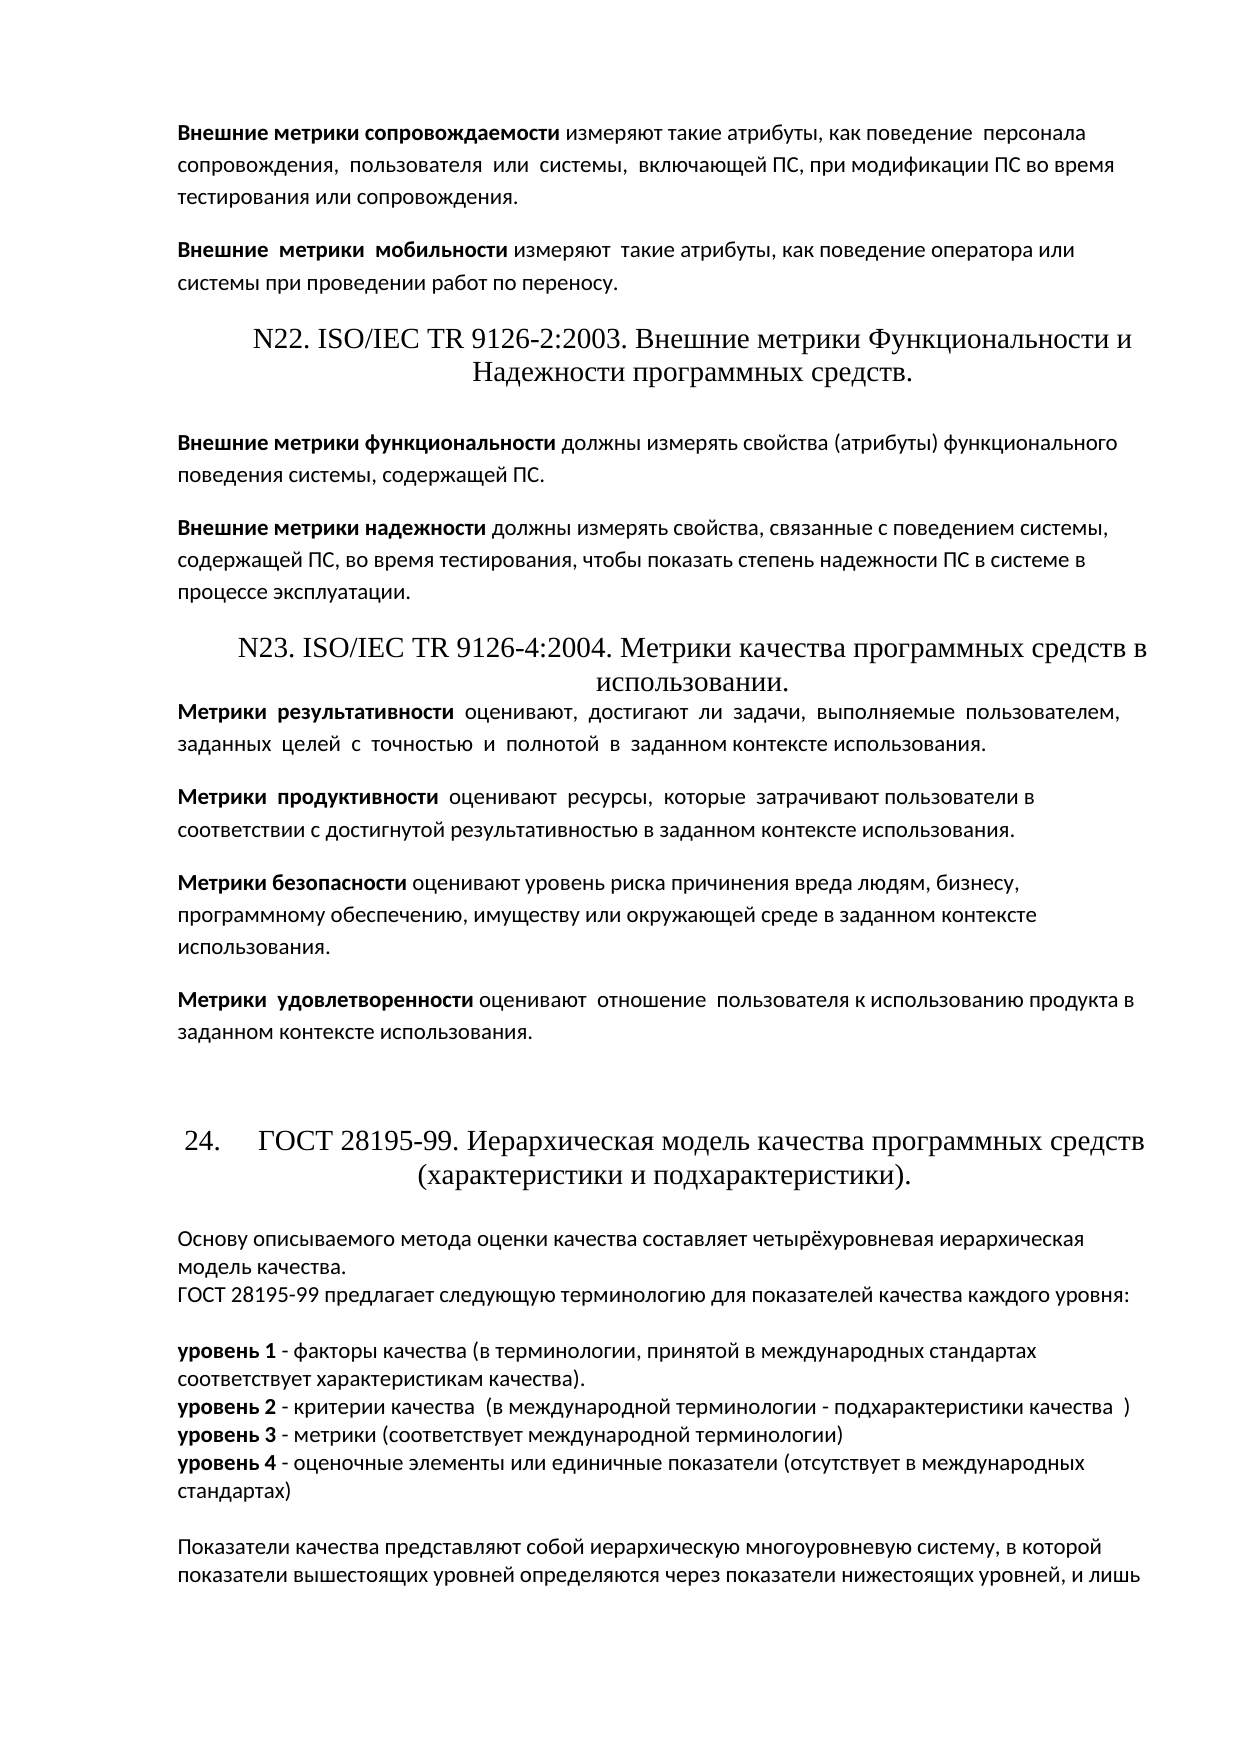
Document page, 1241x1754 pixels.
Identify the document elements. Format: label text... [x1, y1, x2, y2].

text N22. ISO/IEC TR 9126-2:2003. Внешние метрики Функциональности и Надежности программных средств. [233, 321, 1152, 388]
text ГОСТ 28195-99 предлагает следующую терминологию для показателей качества каждого уровня: [177, 1280, 1152, 1308]
text уровень 1 - факторы качества (в терминологии, принятой в международных стандартах соответствует характеристикам качества). [177, 1336, 1152, 1392]
text уровень 4 - оценочные элементы или единичные показатели (отсутствует в международных стандартах) [177, 1448, 1152, 1504]
text Внешние метрики мобильности измеряют такие атрибуты, как поведение оператора или системы при проведении работ по переносу. [177, 236, 1152, 296]
text уровень 3 - метрики (соответствует международной терминологии) [177, 1420, 1152, 1448]
text уровень 2 - критерии качества (в международной терминологии - подхарактеристики качества ) [177, 1392, 1152, 1420]
text Метрики продуктивности оценивают ресурсы, которые затрачивают пользователи в соответствии с достигнутой результативностью в заданном контексте использования. [177, 782, 1152, 843]
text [177, 1532, 1152, 1588]
text Внешние метрики сопровождаемости измеряют такие атрибуты, как поведение персонала сопровождения, пользователя или системы, включающей ПС, при модификации ПС во время тестирования или сопровождения. [177, 118, 1152, 211]
text Метрики удовлетворенности оценивают отношение пользователя к использованию продукта в заданном контексте использования. [177, 985, 1152, 1045]
text Внешние метрики функциональности должны измерять свойства (атрибуты) функционального поведения системы, содержащей ПС. [177, 428, 1152, 488]
text Внешние метрики надежности должны измерять свойства, связанные с поведением системы, содержащей ПС, во время тестирования, чтобы показать степень надежности ПС в системе в процессе эксплуатации. [177, 513, 1152, 605]
text Метрики результативности оценивают, достигают ли задачи, выполняемые пользователем, заданных целей с точностью и полнотой в заданном контексте использования. [177, 697, 1152, 757]
text N23. ISO/IEC TR 9126-4:2004. Метрики качества программных средств в использовании. [233, 630, 1152, 697]
text 24. ГОСТ 28195-99. Иерархическая модель качества программных средств (характеристики и подхарактеристики). [177, 1123, 1152, 1190]
text Основу описываемого метода оценки качества составляет четырёхуровневая иерархическая модель качества. [177, 1224, 1152, 1280]
text Метрики безопасности оценивают уровень риска причинения вреда людям, бизнесу, программному обеспечению, имуществу или окружающей среде в заданном контексте использования. [177, 868, 1152, 960]
